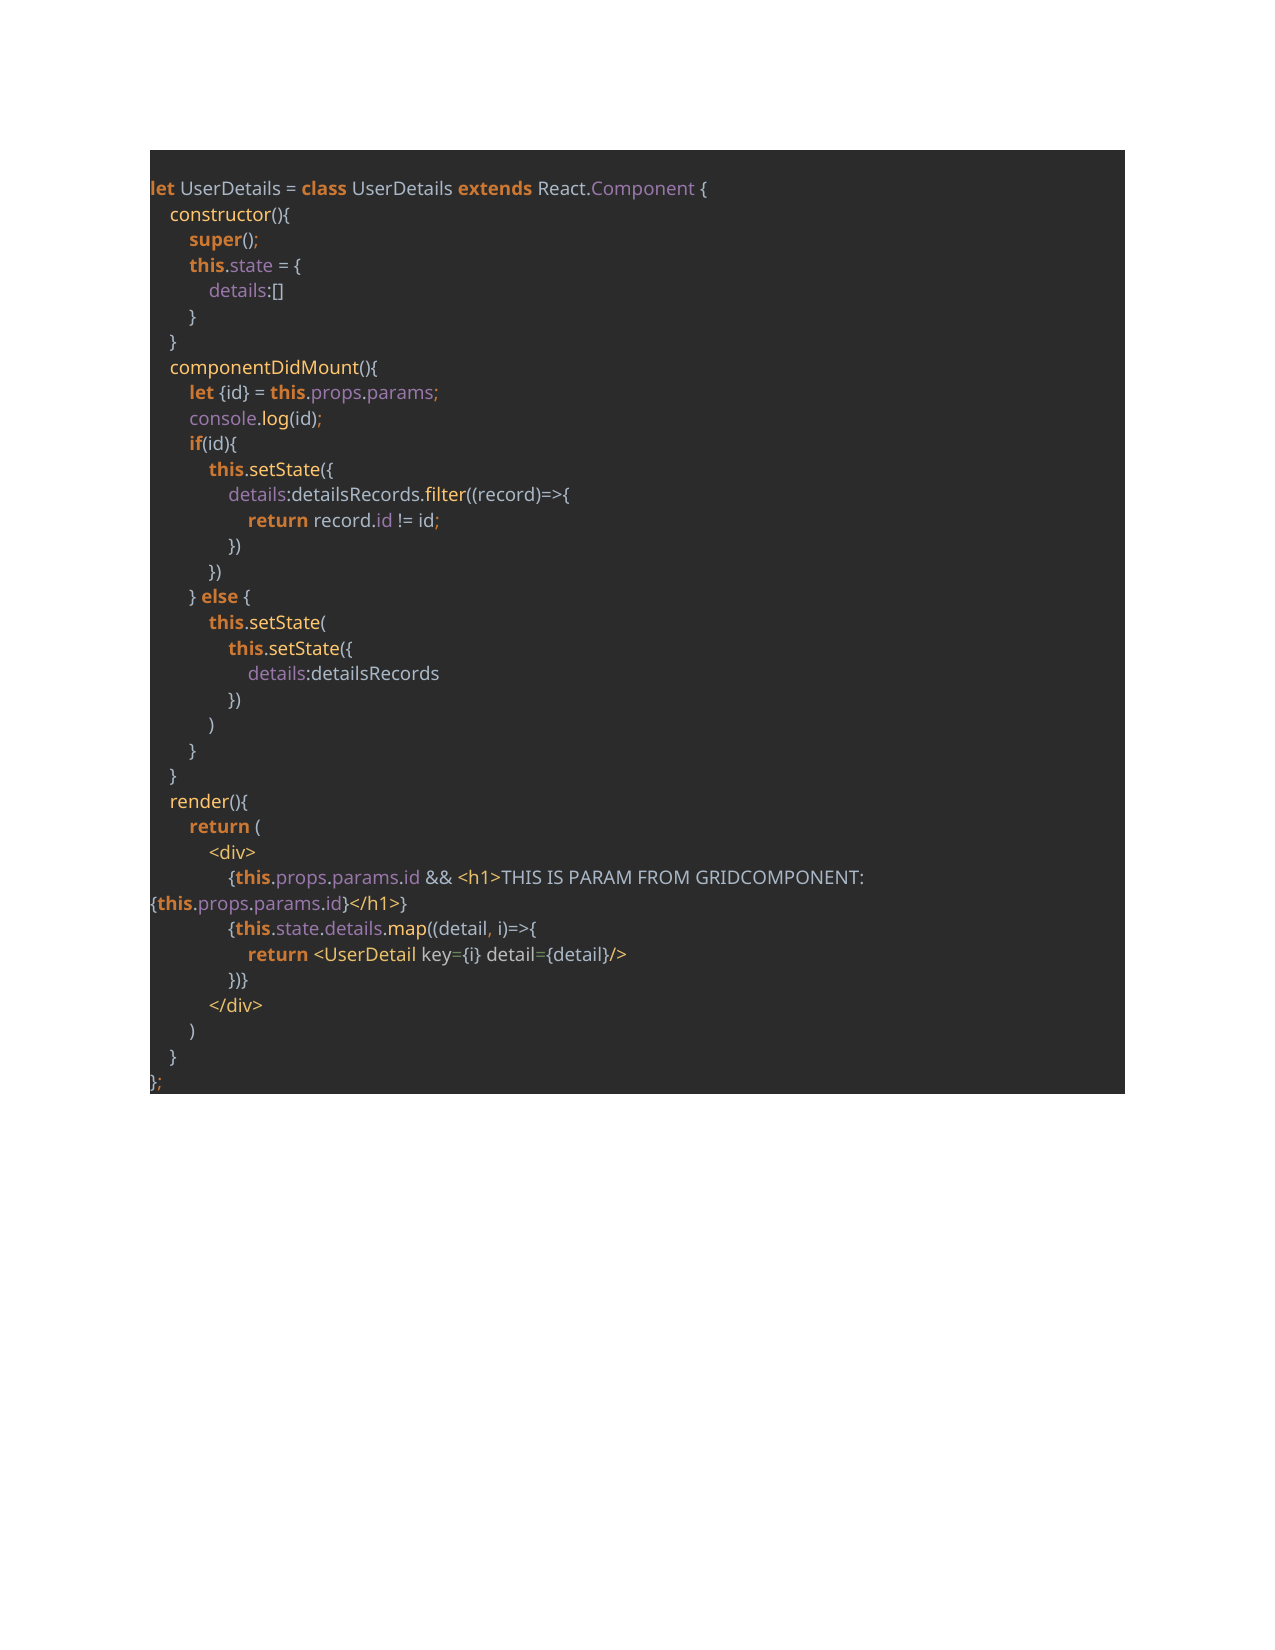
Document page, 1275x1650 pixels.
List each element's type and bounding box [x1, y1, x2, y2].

text [150, 150, 1125, 1094]
